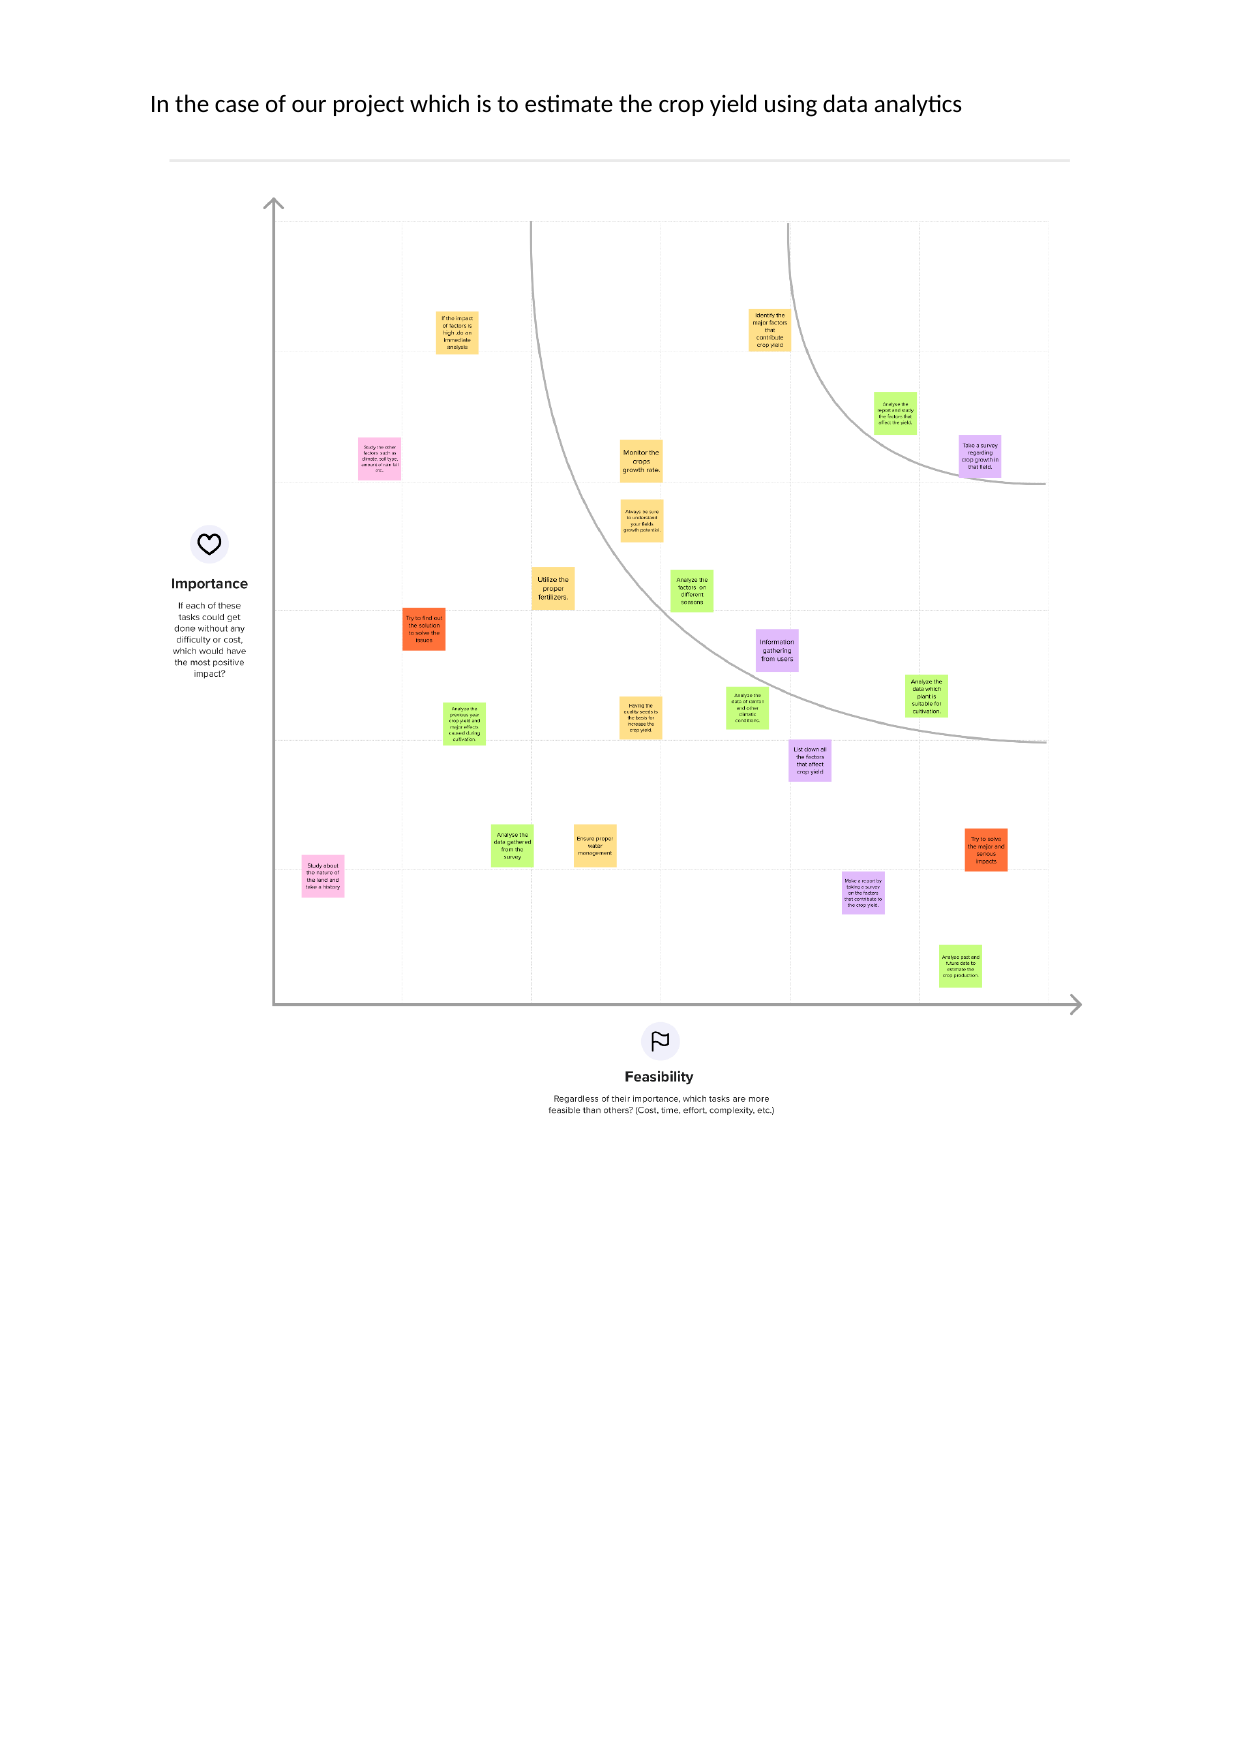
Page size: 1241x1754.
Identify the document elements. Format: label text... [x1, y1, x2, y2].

text In the case of our project which is to estimate the crop yield using data analytics [150, 89, 1090, 119]
picture [150, 138, 1091, 1137]
